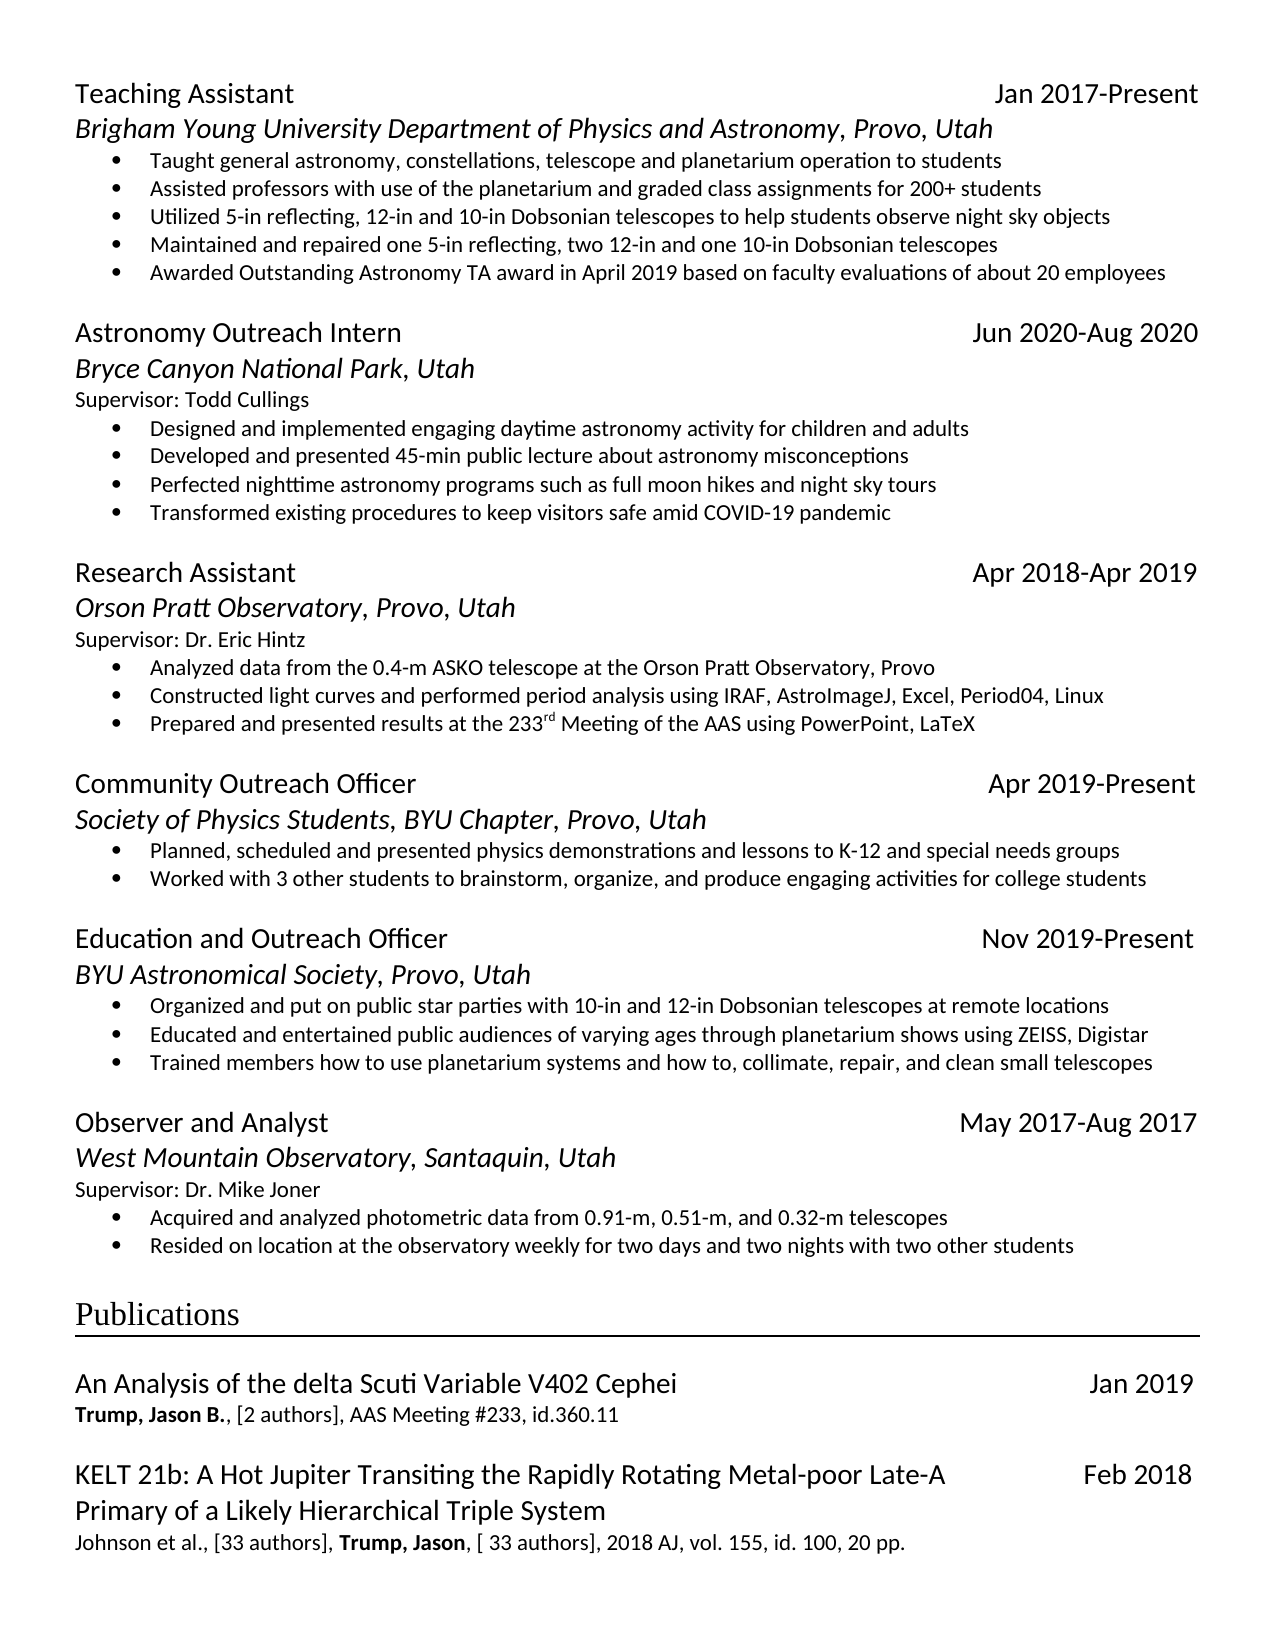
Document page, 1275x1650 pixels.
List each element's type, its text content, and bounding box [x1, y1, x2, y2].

list Planned, scheduled and presented physics demonstrations and lessons to K-12 and special needs groups [112, 836, 1200, 864]
text Society of Physics Students, BYU Chapter, Provo, Utah [75, 801, 1200, 836]
list Trained members how to use planetarium systems and how to, collimate, repair, and clean small telescopes [112, 1048, 1200, 1076]
text Astronomy Outreach Intern Jun 2020-Aug 2020 [75, 314, 1200, 350]
text KELT 21b: A Hot Jupiter Transiting the Rapidly Rotating Metal-poor Late-A Feb 2018 [75, 1456, 1200, 1492]
text Supervisor: Dr. Eric Hintz [75, 625, 1200, 653]
text Primary of a Likely Hierarchical Triple System [75, 1492, 1200, 1528]
text Trump, Jason B., [2 authors], AAS Meeting #233, id.360.11 [75, 1400, 1200, 1428]
text Community Outreach Officer Apr 2019-Present [75, 765, 1200, 801]
text An Analysis of the delta Scuti Variable V402 Cephei Jan 2019 [75, 1365, 1200, 1400]
text Supervisor: Dr. Mike Joner [75, 1175, 1200, 1203]
list Perfected nighttime astronomy programs such as full moon hikes and night sky tours [112, 470, 1200, 498]
text West Mountain Observatory, Santaquin, Utah [75, 1139, 1200, 1175]
text Observer and Analyst May 2017-Aug 2017 [75, 1104, 1200, 1139]
list Analyzed data from the 0.4-m ASKO telescope at the Orson Pratt Observatory, Provo [112, 653, 1200, 681]
list Designed and implemented engaging daytime astronomy activity for children and adults [112, 414, 1200, 442]
list Taught general astronomy, constellations, telescope and planetarium operation to students [112, 146, 1200, 174]
list Organized and put on public star parties with 10-in and 12-in Dobsonian telescopes at remote locations [112, 992, 1200, 1020]
text Bryce Canyon National Park, Utah [75, 350, 1200, 386]
text Education and Outreach Officer Nov 2019-Present [75, 920, 1200, 956]
list Constructed light curves and performed period analysis using IRAF, AstroImageJ, Excel, Period04, Linux [112, 681, 1200, 709]
list Developed and presented 45-min public lecture about astronomy misconceptions [112, 442, 1200, 470]
list Maintained and repaired one 5-in reflecting, two 12-in and one 10-in Dobsonian telescopes [112, 230, 1200, 258]
text Teaching Assistant Jan 2017-Present [75, 75, 1200, 111]
list Transformed existing procedures to keep visitors safe amid COVID-19 pandemic [112, 498, 1200, 526]
list Awarded Outstanding Astronomy TA award in April 2019 based on faculty evaluations of about 20 employees [112, 258, 1200, 286]
list Worked with 3 other students to brainstorm, organize, and produce engaging activities for college students [112, 864, 1200, 892]
text Supervisor: Todd Cullings [75, 386, 1200, 414]
text Research Assistant Apr 2018-Apr 2019 [75, 554, 1200, 589]
list Assisted professors with use of the planetarium and graded class assignments for 200+ students [112, 174, 1200, 202]
list Prepared and presented results at the 233rd Meeting of the AAS using PowerPoint, LaTeX [112, 709, 1200, 737]
text BYU Astronomical Society, Provo, Utah [75, 956, 1200, 992]
text Publications [75, 1295, 1200, 1335]
list Utilized 5-in reflecting, 12-in and 10-in Dobsonian telescopes to help students observe night sky objects [112, 202, 1200, 230]
text Orson Pratt Observatory, Provo, Utah [75, 589, 1200, 625]
list Resided on location at the observatory weekly for two days and two nights with two other students [112, 1231, 1200, 1259]
text Brigham Young University Department of Physics and Astronomy, Provo, Utah [75, 111, 1200, 146]
list Educated and entertained public audiences of varying ages through planetarium shows using ZEISS, Digistar [112, 1020, 1200, 1048]
list Acquired and analyzed photometric data from 0.91-m, 0.51-m, and 0.32-m telescopes [112, 1203, 1200, 1231]
text Johnson et al., [33 authors], Trump, Jason, [ 33 authors], 2018 AJ, vol. 155, id. 100, 20 pp. [75, 1528, 1200, 1556]
